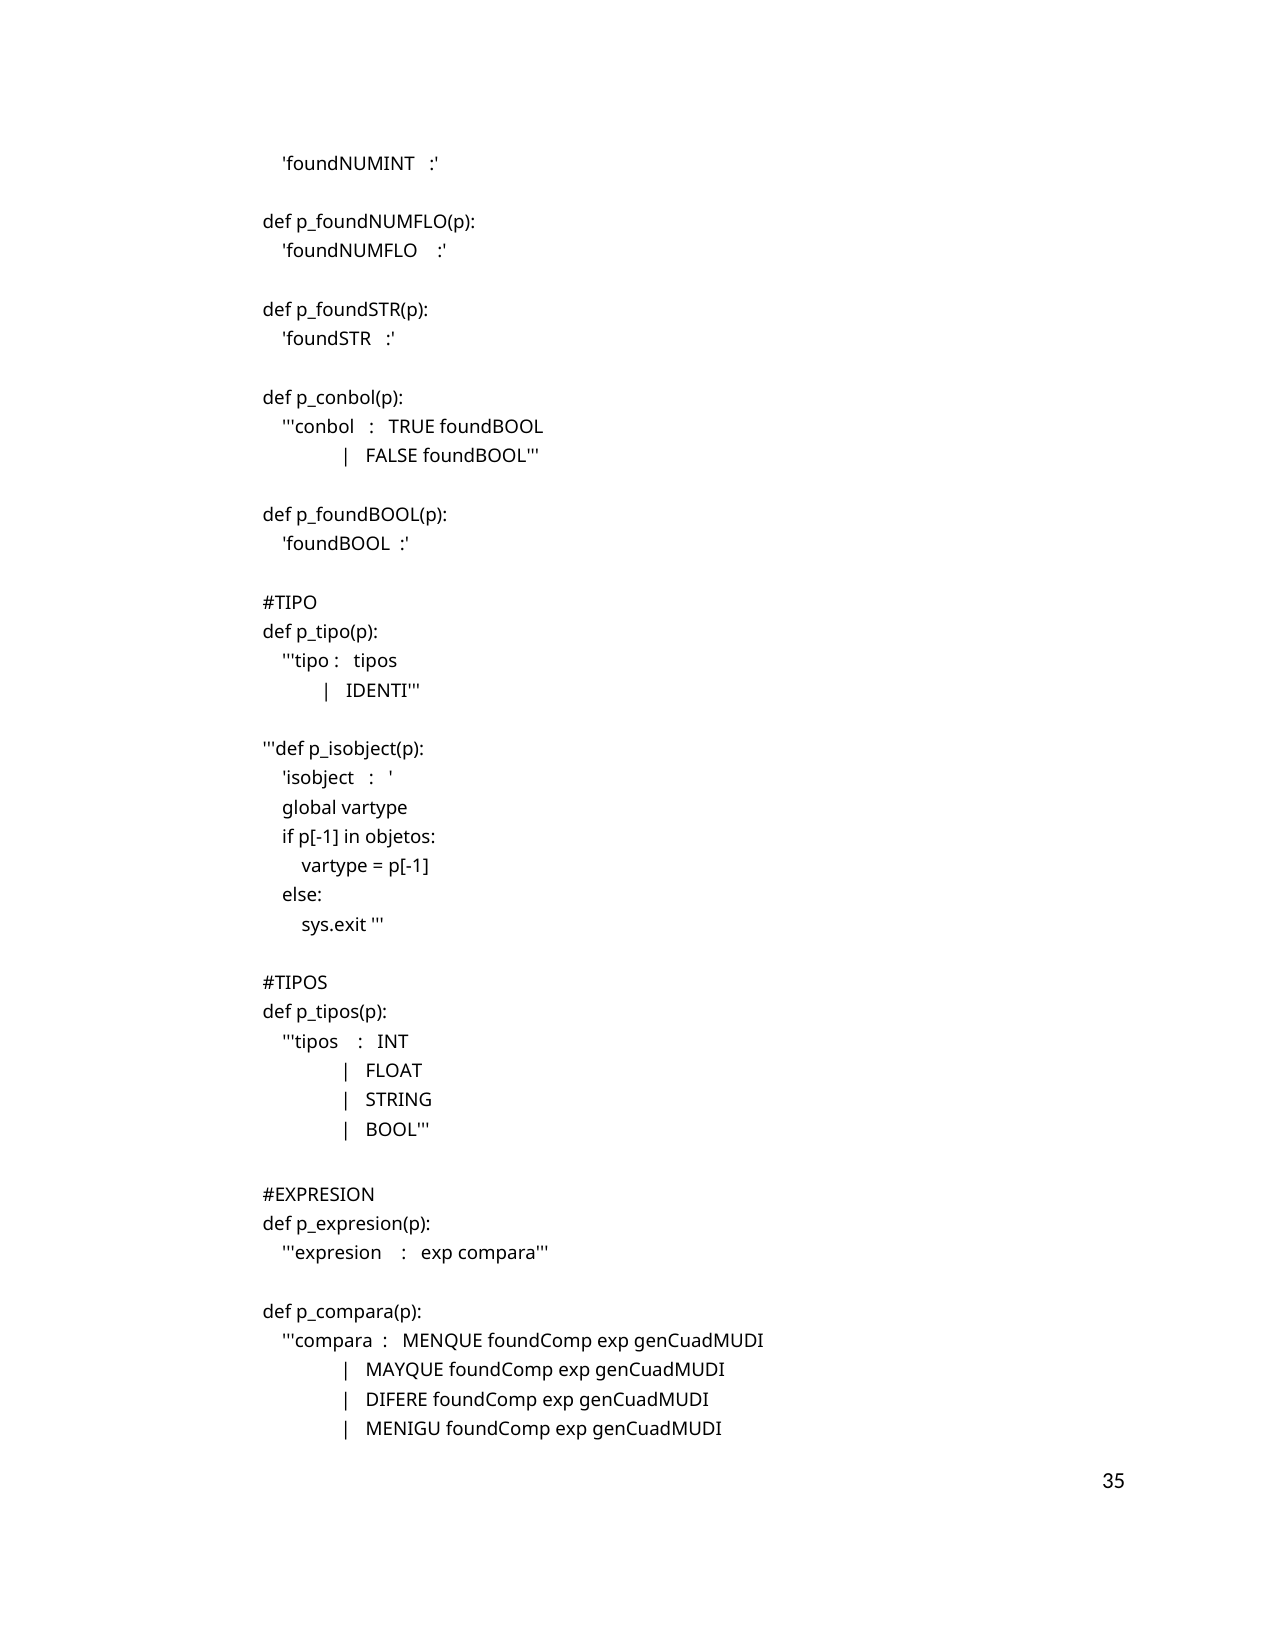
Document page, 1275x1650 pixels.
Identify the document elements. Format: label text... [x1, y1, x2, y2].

text | FLOAT [262, 1057, 1125, 1083]
text vartype = p[-1] [262, 852, 1125, 878]
text '''tipo : tipos [262, 648, 1125, 673]
text '''expresion : exp compara''' [262, 1240, 1125, 1265]
text def p_compara(p): [262, 1298, 1125, 1324]
text sys.exit ''' [262, 911, 1125, 937]
text '''compara : MENQUE foundComp exp genCuadMUDI [262, 1327, 1125, 1353]
text #TIPOS [262, 969, 1125, 995]
text def p_tipos(p): [262, 999, 1125, 1024]
text | MENIGU foundComp exp genCuadMUDI [262, 1415, 1125, 1441]
text if p[-1] in objetos: [262, 823, 1125, 849]
text def p_tipo(p): [262, 618, 1125, 644]
text | BOOL''' [262, 1116, 1125, 1141]
text 'foundNUMINT :' [262, 150, 1125, 176]
text #TIPO [262, 589, 1125, 614]
text 'isobject : ' [262, 765, 1125, 790]
text 'foundSTR :' [262, 326, 1125, 351]
text def p_foundBOOL(p): [262, 501, 1125, 527]
text 'foundNUMFLO :' [262, 238, 1125, 263]
text | STRING [262, 1087, 1125, 1112]
text global vartype [262, 794, 1125, 819]
text def p_foundNUMFLO(p): [262, 208, 1125, 234]
text def p_conbol(p): [262, 384, 1125, 410]
text def p_foundSTR(p): [262, 296, 1125, 322]
text def p_expresion(p): [262, 1210, 1125, 1236]
text #EXPRESION [262, 1181, 1125, 1207]
text | IDENTI''' [262, 677, 1125, 702]
text '''tipos : INT [262, 1028, 1125, 1054]
text | MAYQUE foundComp exp genCuadMUDI [262, 1357, 1125, 1382]
text 'foundBOOL :' [262, 531, 1125, 556]
text | DIFERE foundComp exp genCuadMUDI [262, 1386, 1125, 1412]
text '''conbol : TRUE foundBOOL [262, 413, 1125, 439]
text else: [262, 882, 1125, 907]
text | FALSE foundBOOL''' [262, 443, 1125, 468]
text '''def p_isobject(p): [262, 735, 1125, 761]
